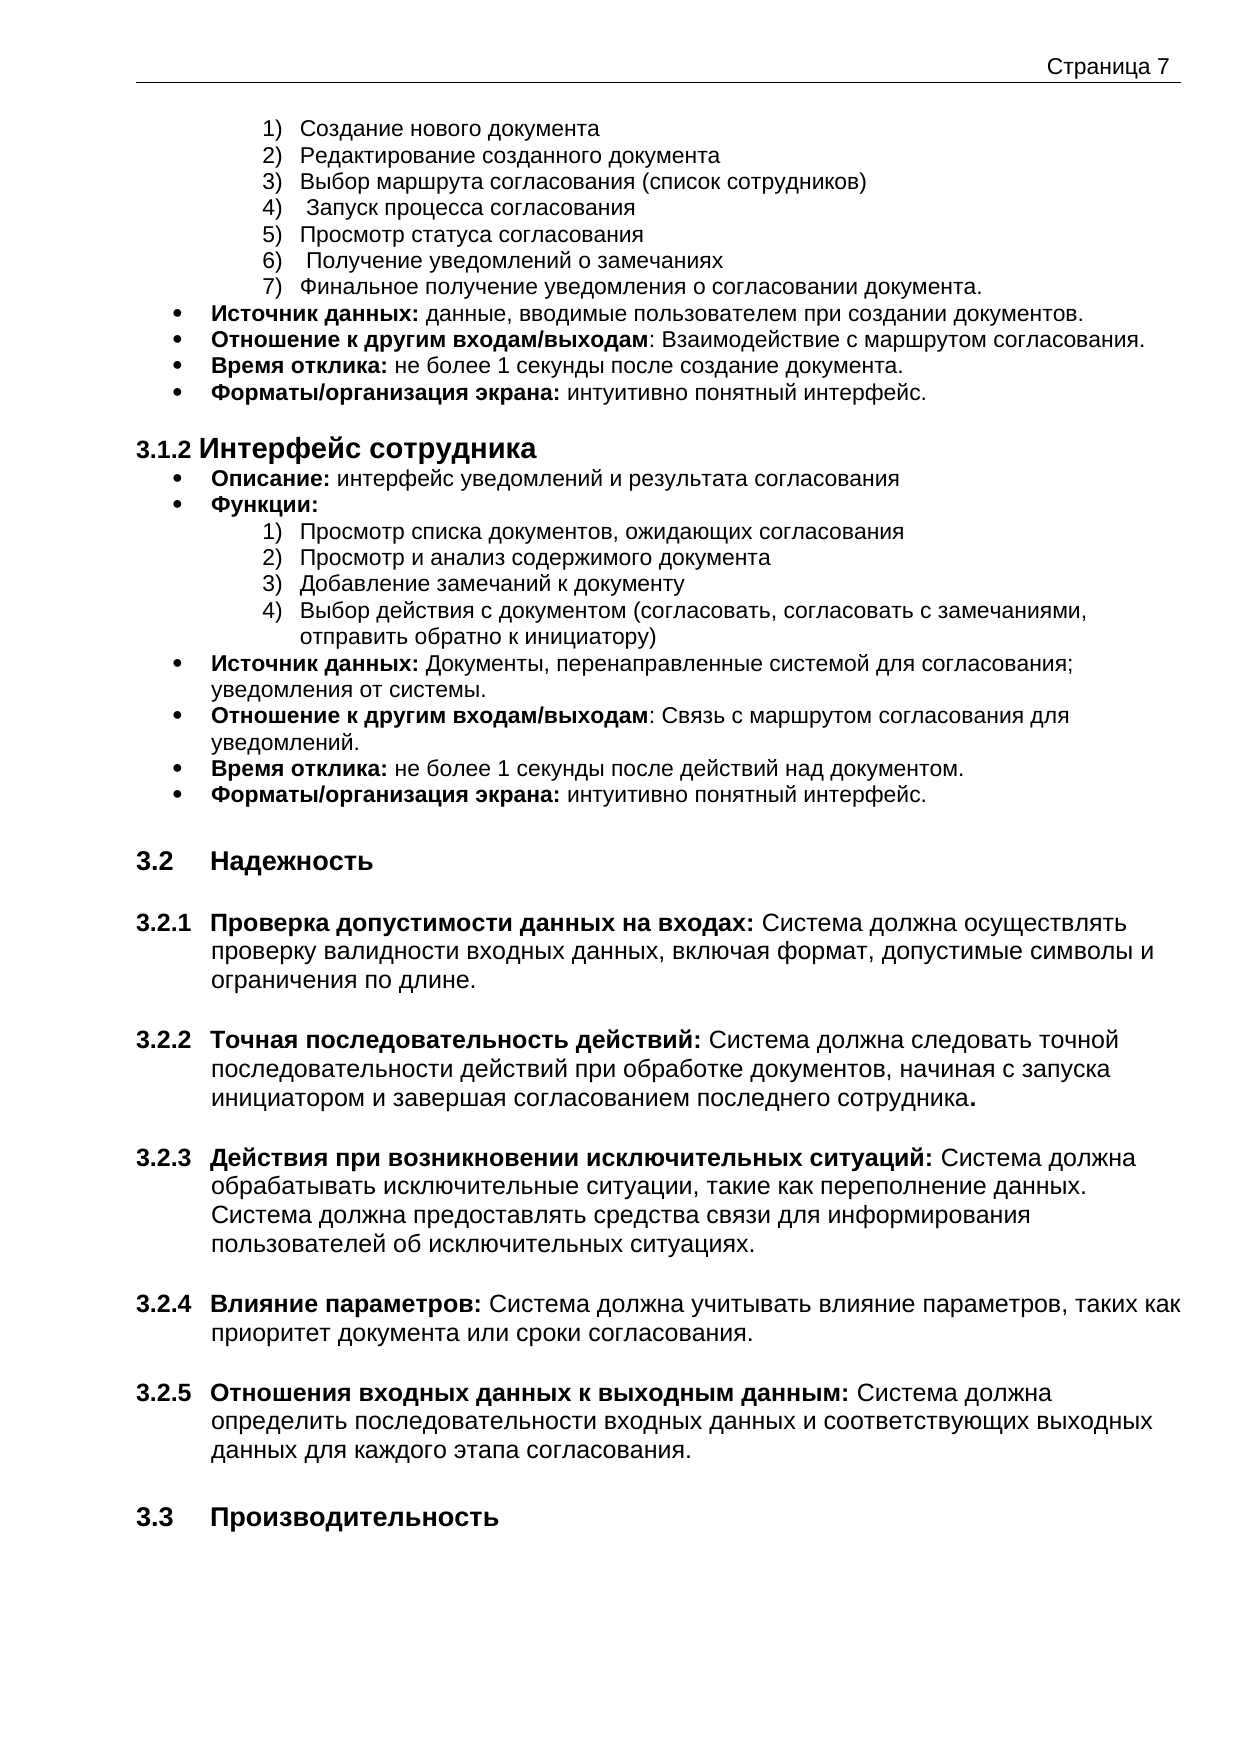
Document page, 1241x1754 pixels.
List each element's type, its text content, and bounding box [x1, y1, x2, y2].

list Описание: интерфейс уведомлений и результата согласования [173, 465, 1181, 491]
list Форматы/организация экрана: интуитивно понятный интерфейс. [173, 379, 1181, 405]
list Просмотр и анализ содержимого документа [262, 544, 1181, 570]
list Функции: [173, 491, 1181, 518]
subtitle Производительность [136, 1501, 1181, 1533]
list Запуск процесса согласования [262, 194, 1181, 221]
list Источник данных: данные, вводимые пользователем при создании документов. [173, 300, 1181, 326]
list Время отклика: не более 1 секунды после создание документа. [173, 352, 1181, 379]
list Время отклика: не более 1 секунды после действий над документом. [173, 755, 1181, 781]
text 3.1.2 Интерфейс сотрудника [136, 431, 1181, 465]
list Выбор маршрута согласования (список сотрудников) [262, 168, 1181, 194]
list Форматы/организация экрана: интуитивно понятный интерфейс. [173, 781, 1181, 808]
subtitle Действия при возникновении исключительных ситуаций: Система должна обрабатывать исключительные ситуации, такие как переполнение данных. Система должна предоставлять средства связи для информирования пользователей об исключительных ситуациях. [136, 1143, 1181, 1258]
list Отношение к другим входам/выходам: Взаимодействие с маршрутом согласования. [173, 326, 1181, 352]
list Редактирование созданного документа [262, 142, 1181, 168]
subtitle Точная последовательность действий: Система должна следовать точной последовательности действий при обработке документов, начиная с запуска инициатором и завершая согласованием последнего сотрудника. [136, 1025, 1181, 1111]
list Источник данных: Документы, перенаправленные системой для согласования; уведомления от системы. [173, 649, 1181, 702]
list Создание нового документа [262, 115, 1181, 142]
subtitle Надежность [136, 845, 1181, 876]
list Добавление замечаний к документу [262, 570, 1181, 597]
list Финальное получение уведомления о согласовании документа. [262, 273, 1181, 300]
list Выбор действия с документом (согласовать, согласовать с замечаниями, отправить обратно к инициатору) [262, 597, 1181, 649]
list Просмотр статуса согласования [262, 221, 1181, 247]
subtitle Проверка допустимости данных на входах: Система должна осуществлять проверку валидности входных данных, включая формат, допустимые символы и ограничения по длине. [136, 908, 1181, 994]
list Отношение к другим входам/выходам: Связь с маршрутом согласования для уведомлений. [173, 702, 1181, 755]
subtitle Отношения входных данных к выходным данным: Система должна определить последовательности входных данных и соответствующих выходных данных для каждого этапа согласования. [136, 1378, 1181, 1464]
list Получение уведомлений о замечаниях [262, 247, 1181, 273]
subtitle Влияние параметров: Система должна учитывать влияние параметров, таких как приоритет документа или сроки согласования. [136, 1289, 1181, 1346]
list Просмотр списка документов, ожидающих согласования [262, 518, 1181, 544]
